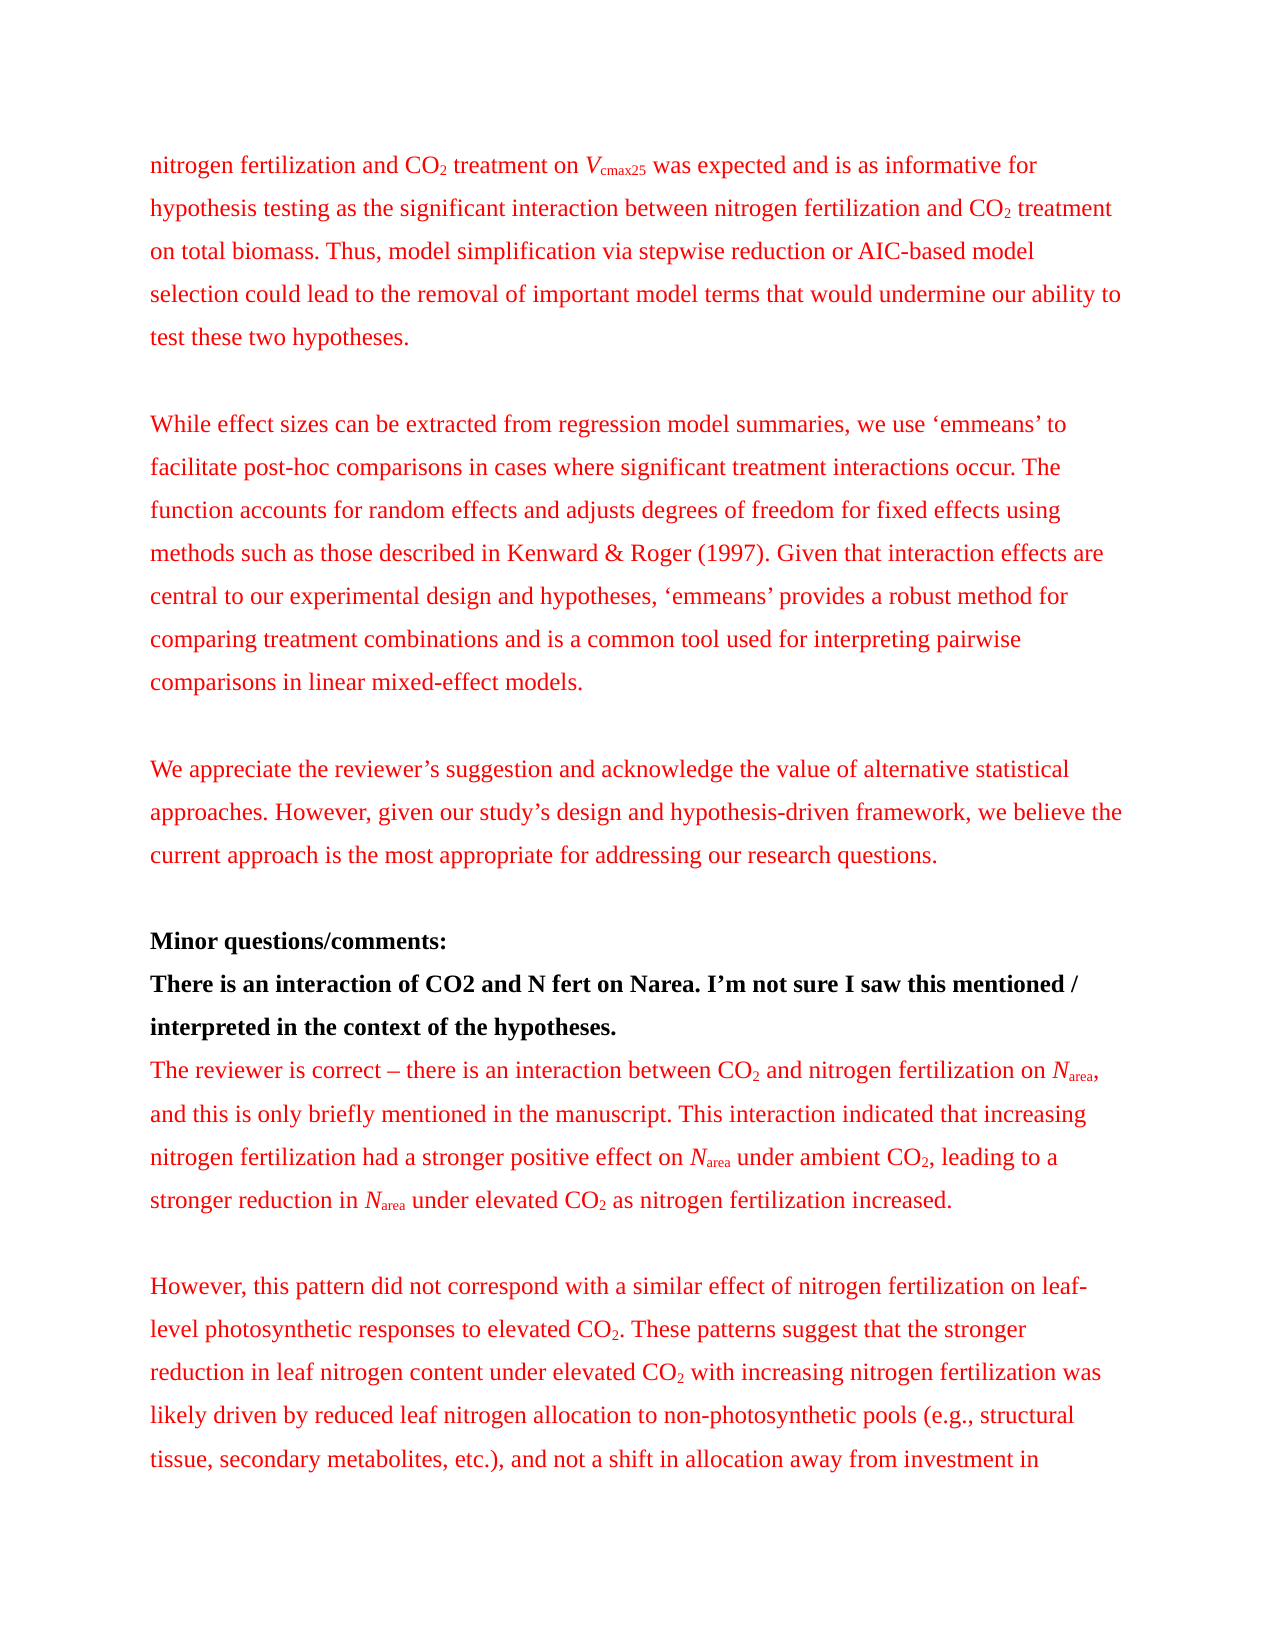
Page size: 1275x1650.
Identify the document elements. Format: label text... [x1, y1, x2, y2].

text We appreciate the reviewer’s suggestion and acknowledge the value of alternative statistical approaches. However, given our study’s design and hypothesis-driven framework, we believe the current approach is the most appropriate for addressing our research questions. [150, 754, 1125, 869]
text Minor questions/comments: [150, 926, 1125, 955]
text The reviewer is correct – there is an interaction between CO2 and nitrogen fertilization on Narea, and this is only briefly mentioned in the manuscript. This interaction indicated that increasing nitrogen fertilization had a stronger positive effect on Narea under ambient CO2, leading to a stronger reduction in Narea under elevated CO2 as nitrogen fertilization increased. [150, 1056, 1125, 1214]
text There is an interaction of CO2 and N fert on Narea. I’m not sure I saw this mentioned / interpreted in the context of the hypotheses. [150, 969, 1125, 1041]
